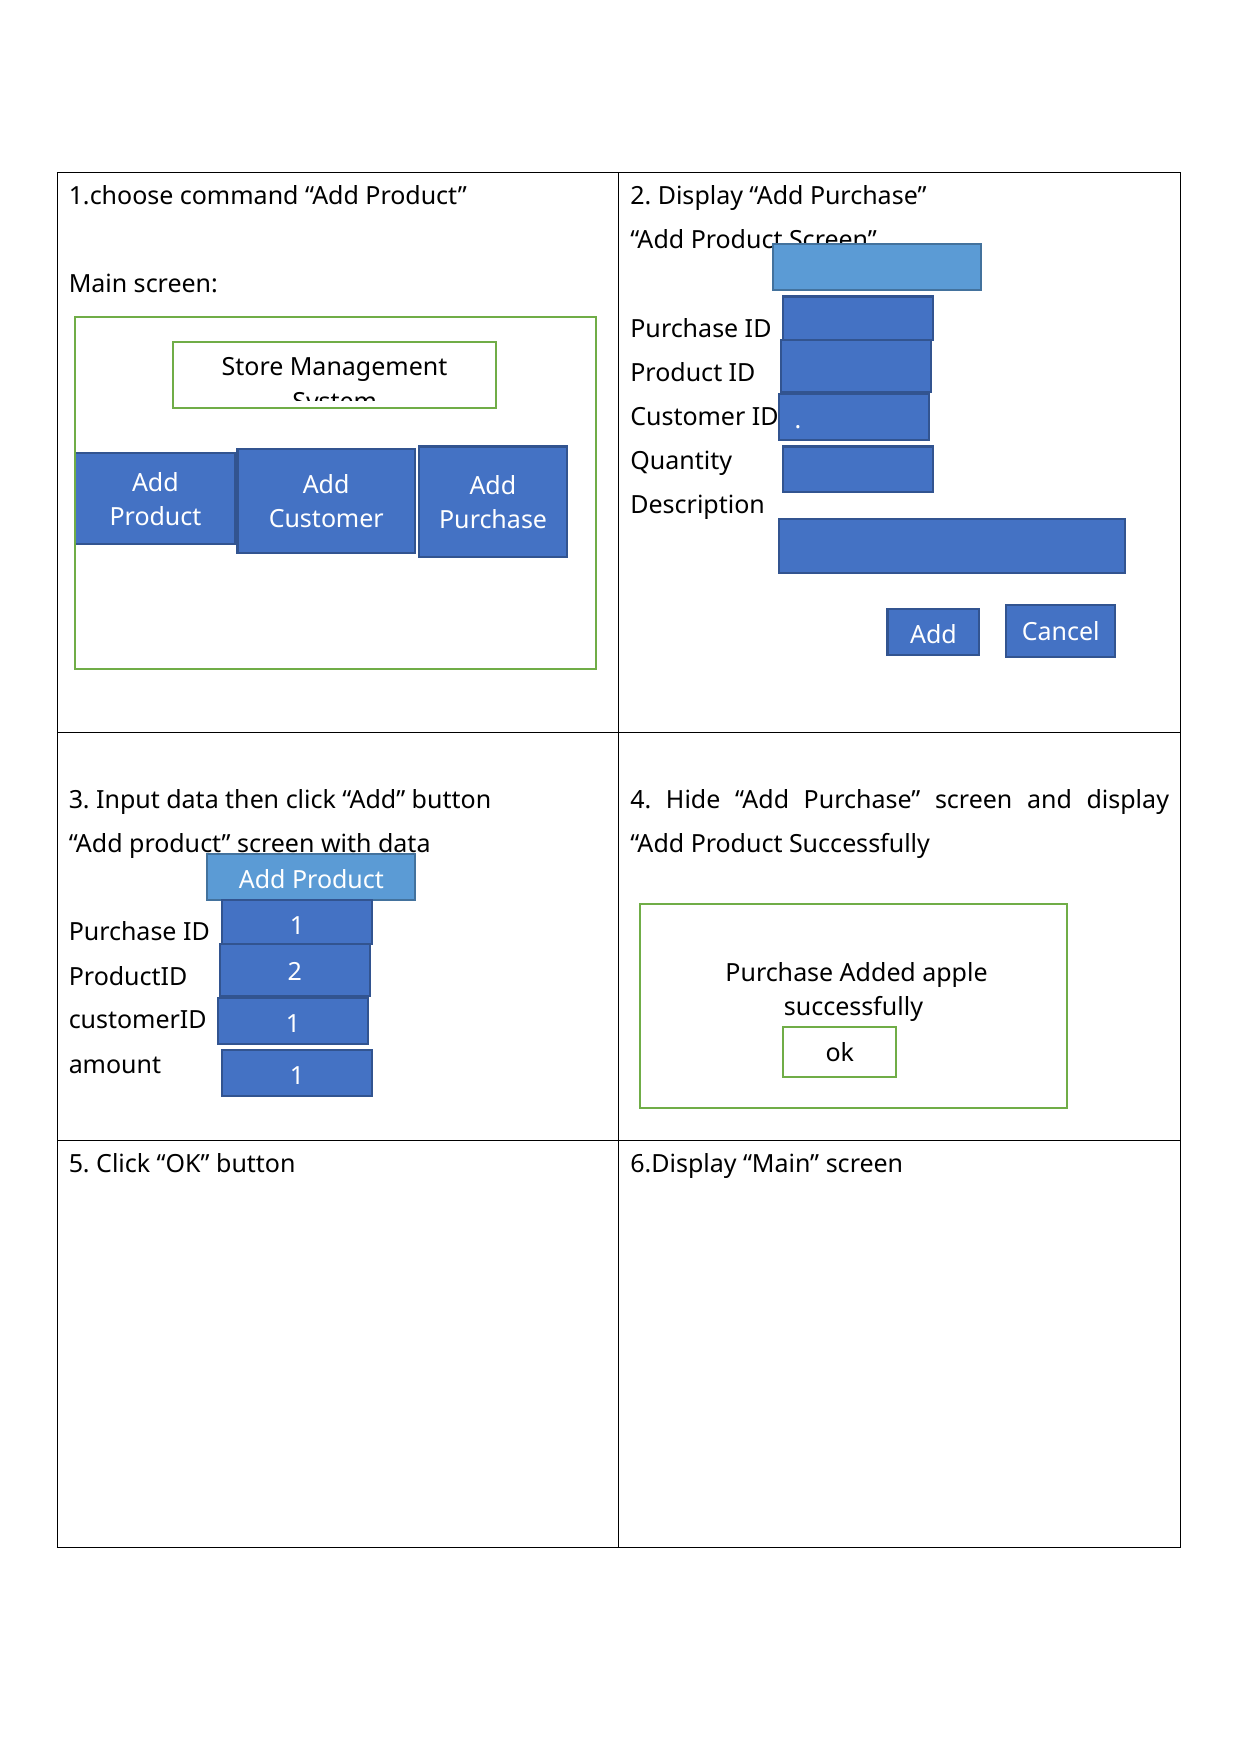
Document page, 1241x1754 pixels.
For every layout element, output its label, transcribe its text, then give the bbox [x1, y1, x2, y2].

table_cell 2. Display “Add Purchase” “Add Product Screen” Purchase ID Product ID Customer ID Quantity Description [619, 173, 1180, 732]
table_cell 4. Hide “Add Purchase” screen and display “Add Product Successfully [619, 733, 1180, 1139]
table_cell 1.choose command “Add Product” Main screen: [58, 173, 618, 732]
table_cell 5. Click “OK” button [58, 1141, 618, 1547]
table_cell 6.Display “Main” screen [619, 1141, 1180, 1547]
table_cell 3. Input data then click “Add” button “Add product” screen with data Purchase ID ProductID customerID amount [58, 733, 618, 1139]
